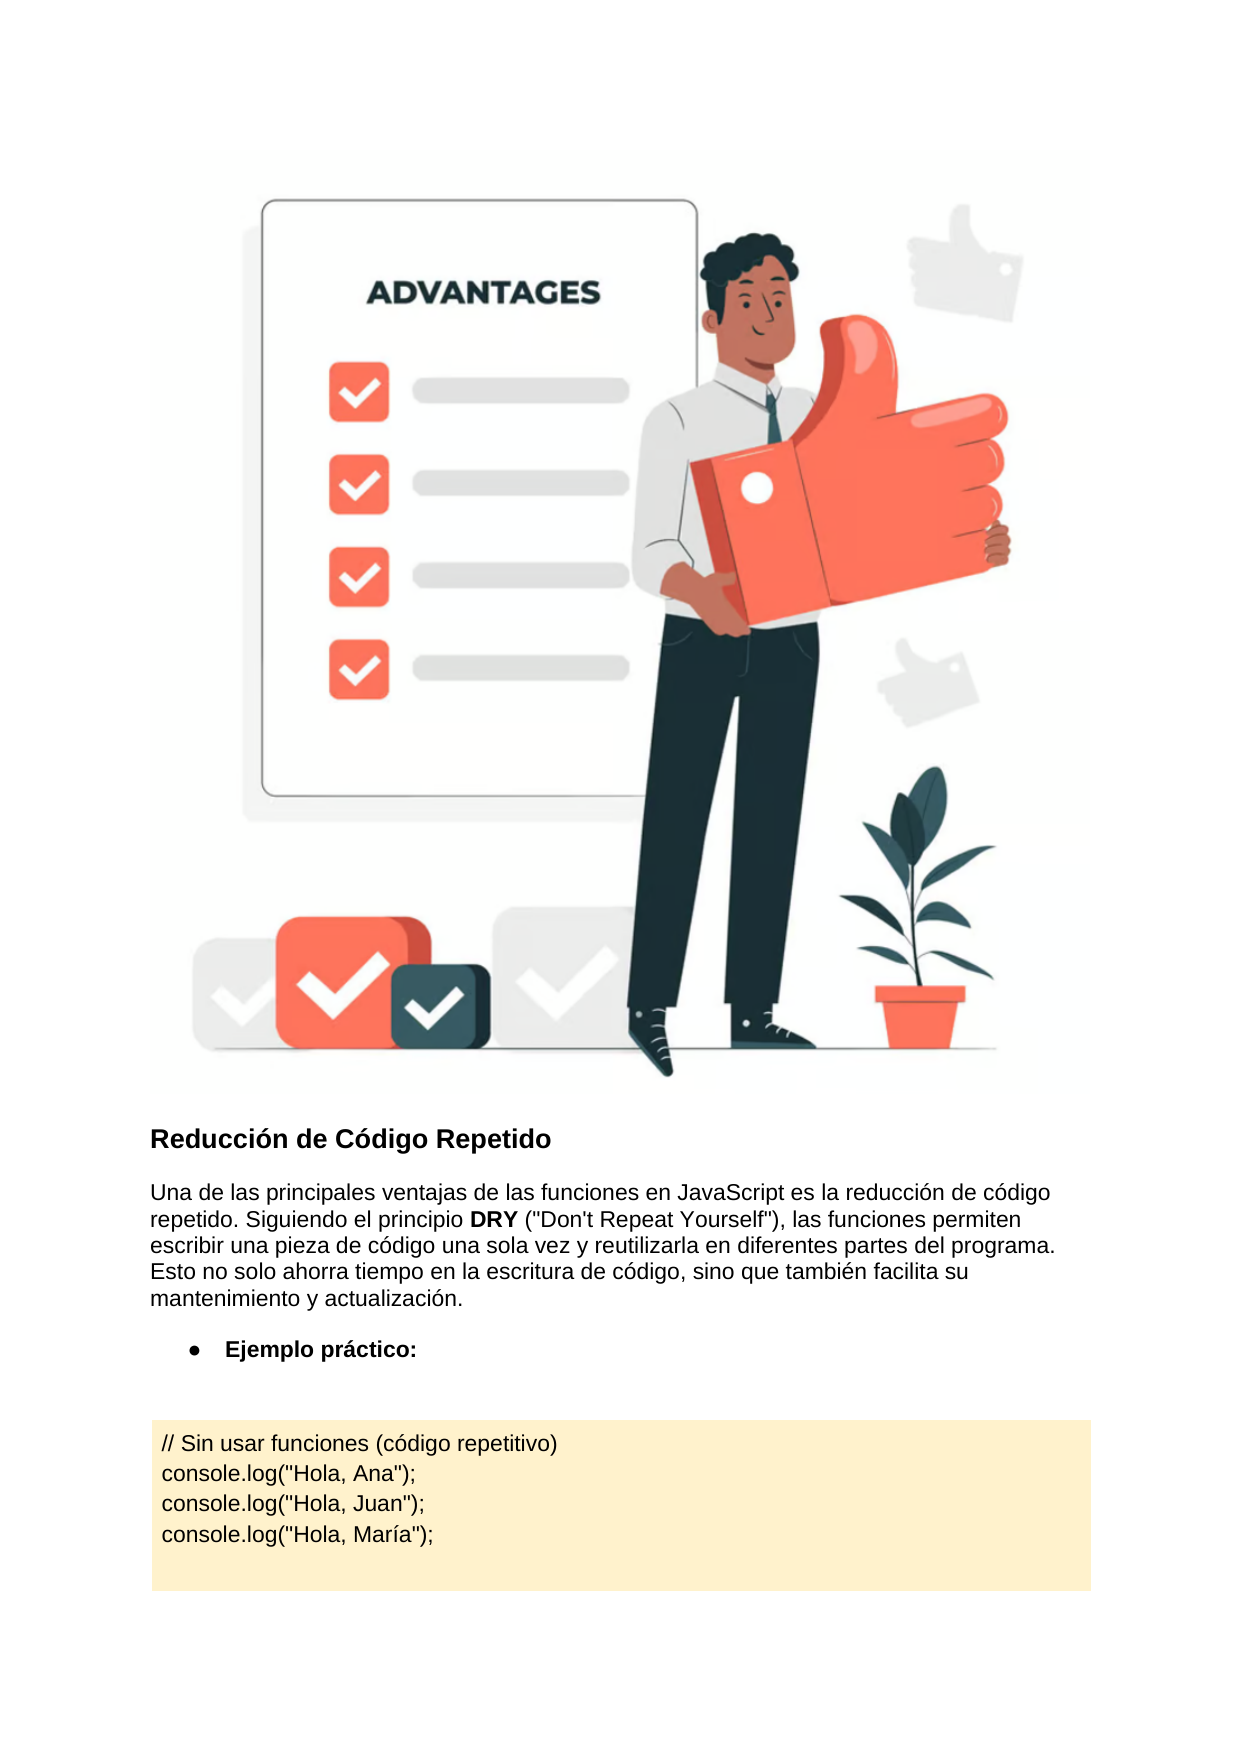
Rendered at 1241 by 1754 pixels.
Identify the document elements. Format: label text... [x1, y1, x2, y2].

text Una de las principales ventajas de las funciones en JavaScript es la reducción de código repetido. Siguiendo el principio DRY ("Don't Repeat Yourself"), las funciones permiten escribir una pieza de código una sola vez y reutilizarla en diferentes partes del programa. Esto no solo ahorra tiempo en la escritura de código, sino que también facilita su mantenimiento y actualización. [150, 1179, 1090, 1311]
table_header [152, 1420, 1091, 1591]
picture [150, 150, 1091, 1094]
subtitle Reducción de Código Repetido [150, 1123, 1090, 1154]
list Ejemplo práctico: [187, 1336, 1090, 1362]
